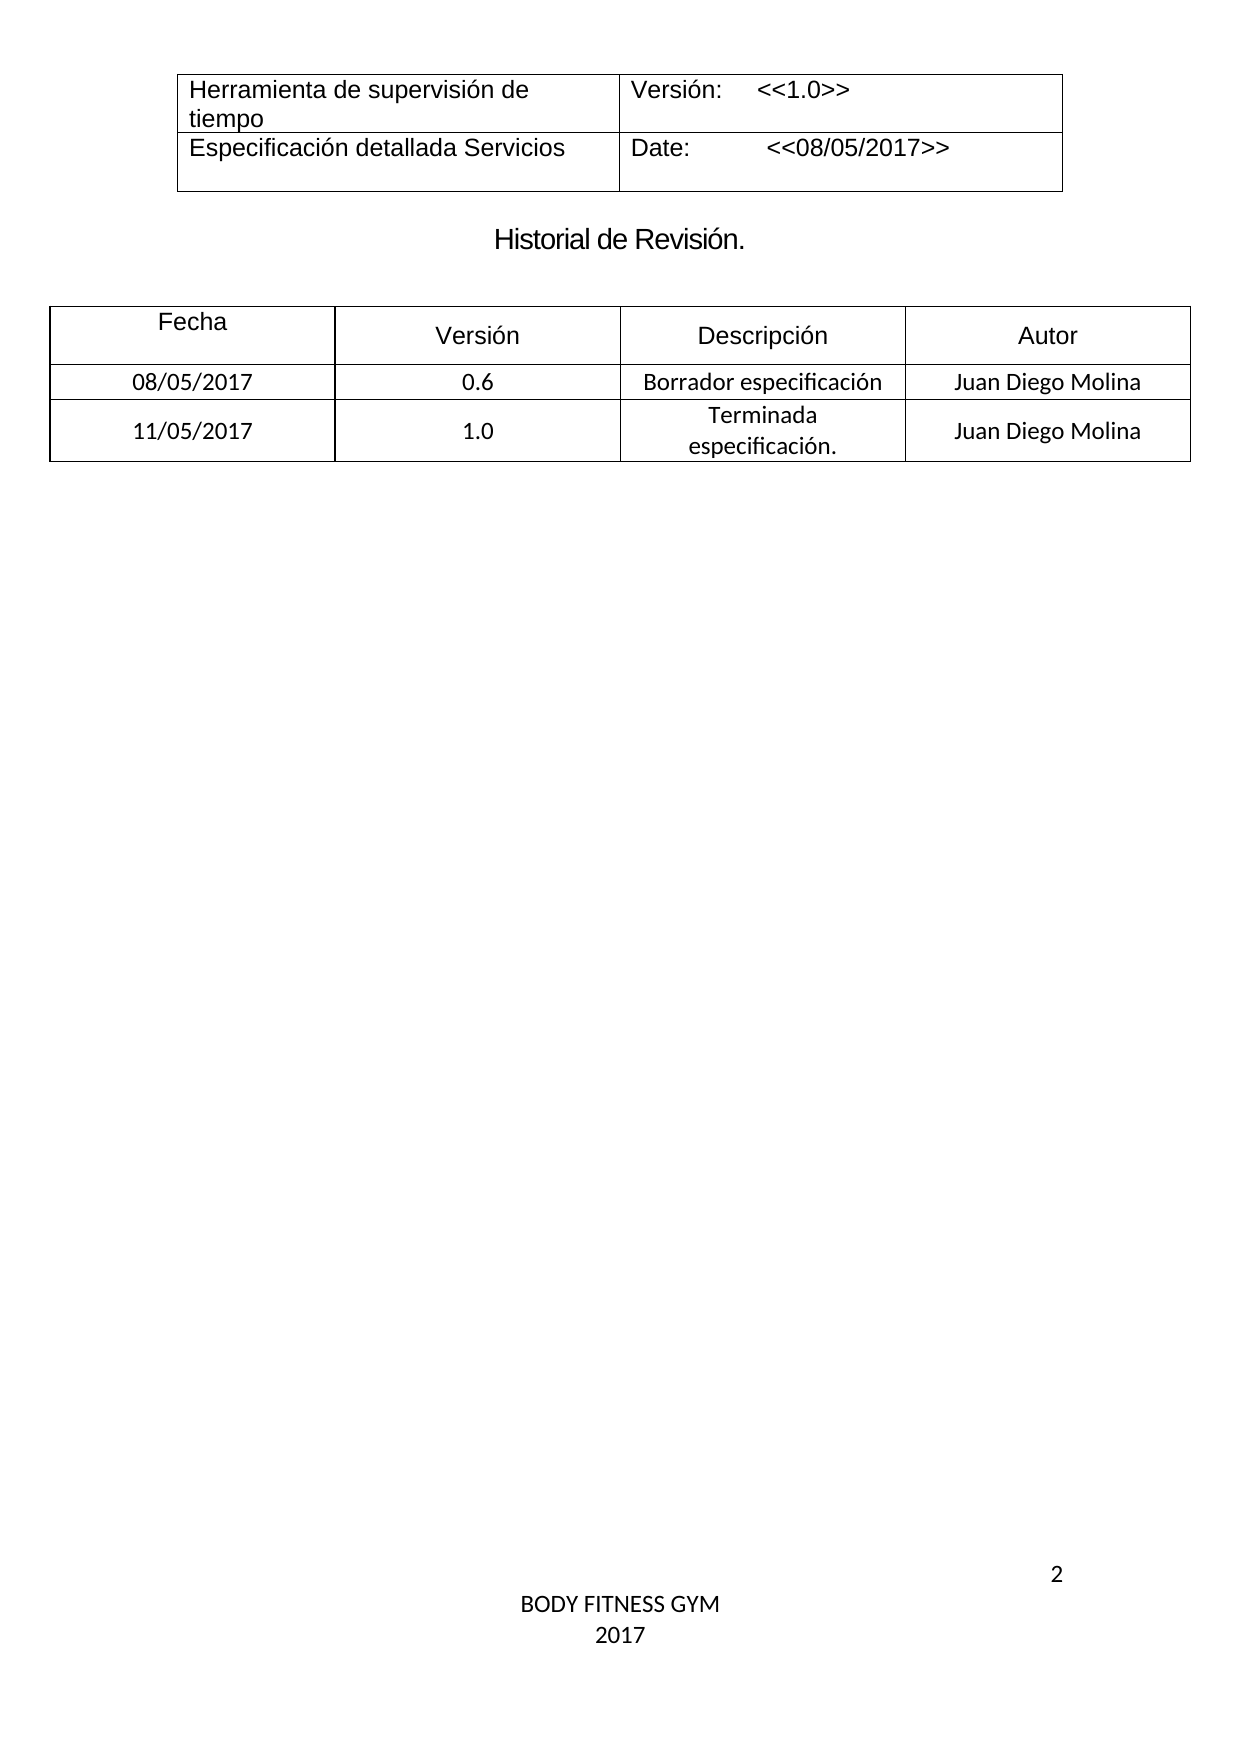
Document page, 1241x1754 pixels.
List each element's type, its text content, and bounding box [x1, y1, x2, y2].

table_header Versión [336, 307, 620, 364]
table_cell Terminada especificación. [621, 400, 905, 461]
table_cell Juan Diego Molina [906, 365, 1190, 399]
table_cell 0.6 [336, 365, 620, 399]
table_header Autor [906, 307, 1190, 364]
table_cell Juan Diego Molina [906, 400, 1190, 461]
table_cell 08/05/2017 [51, 365, 334, 399]
title Historial de Revisión. [177, 222, 1063, 256]
table_cell 11/05/2017 [51, 400, 334, 461]
table_cell 1.0 [336, 400, 620, 461]
table_cell Borrador especificación [621, 365, 905, 399]
table_header Fecha [51, 307, 334, 364]
table_header Descripción [621, 307, 905, 364]
